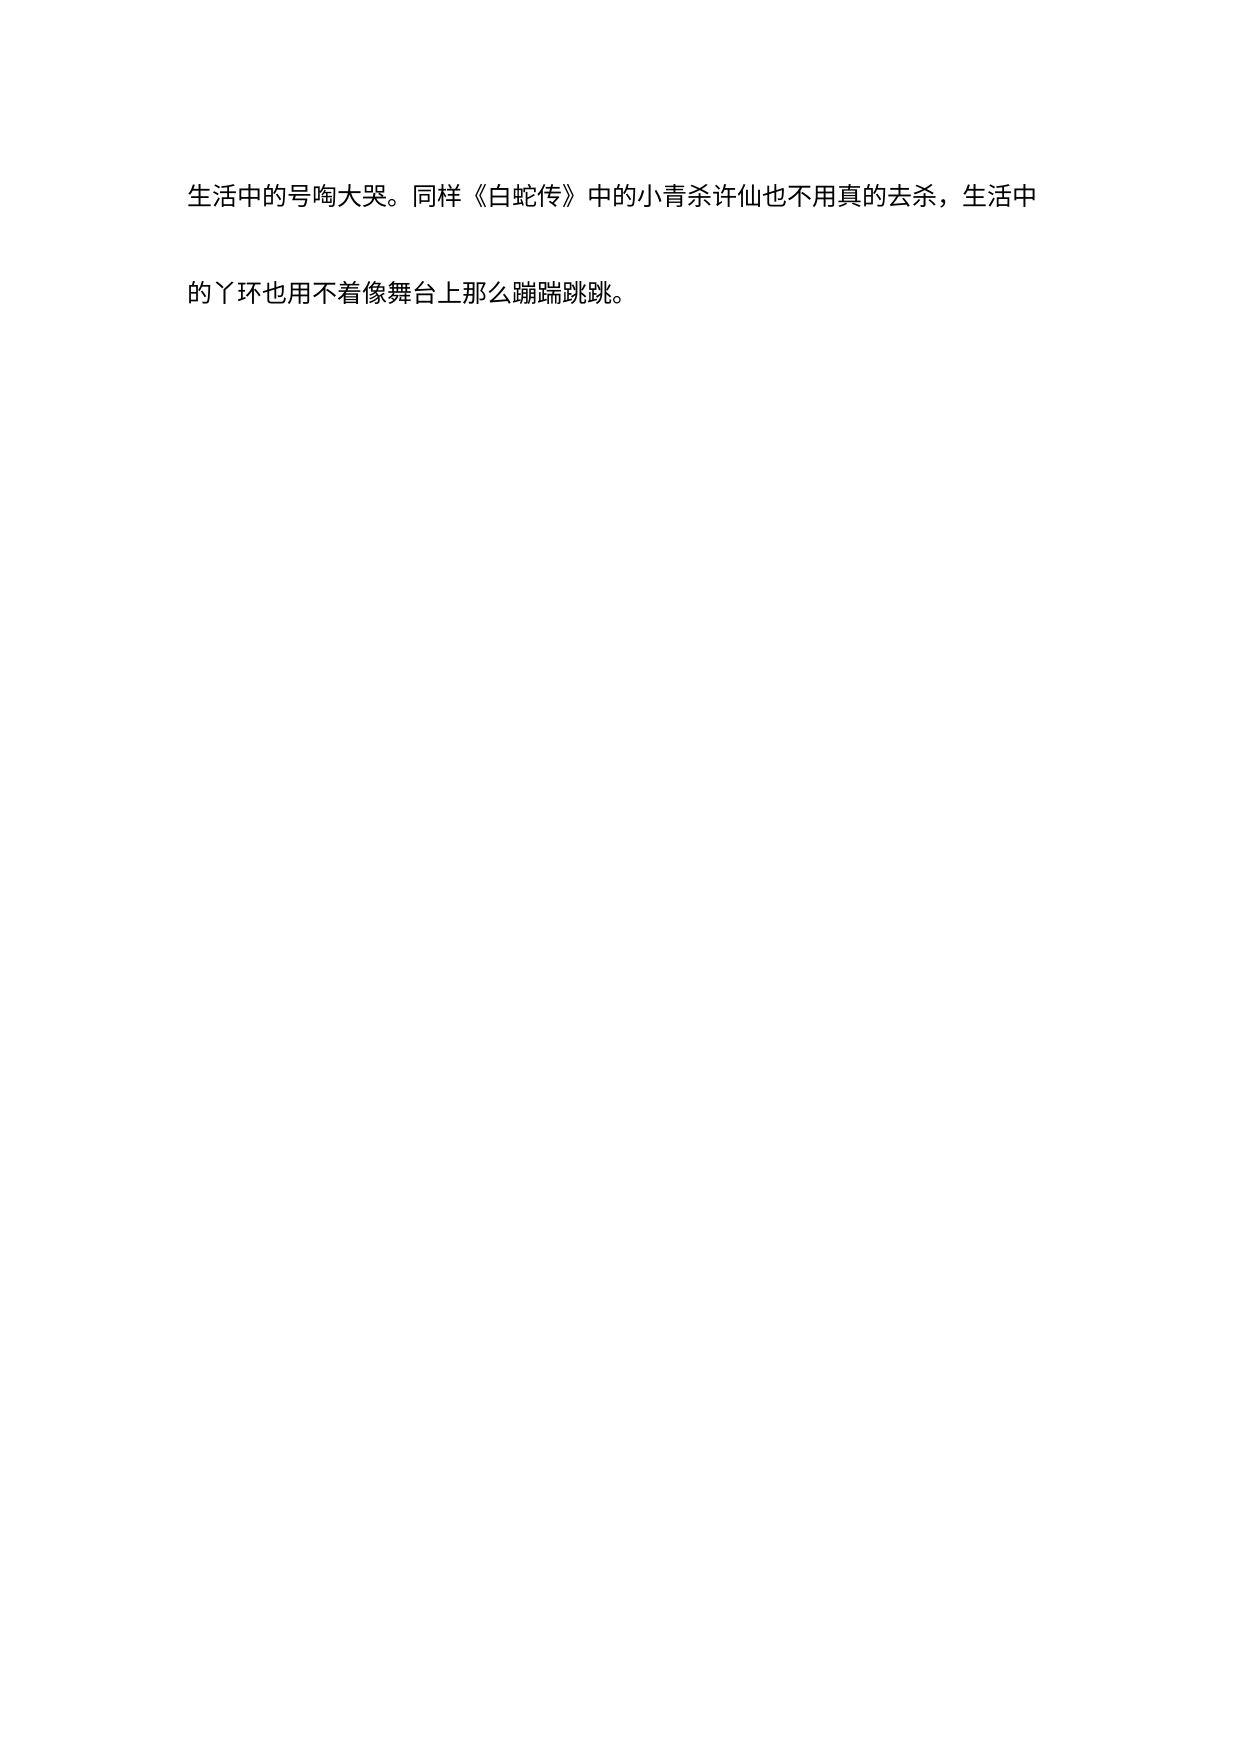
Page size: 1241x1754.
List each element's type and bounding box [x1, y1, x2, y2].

text [187, 162, 1053, 324]
